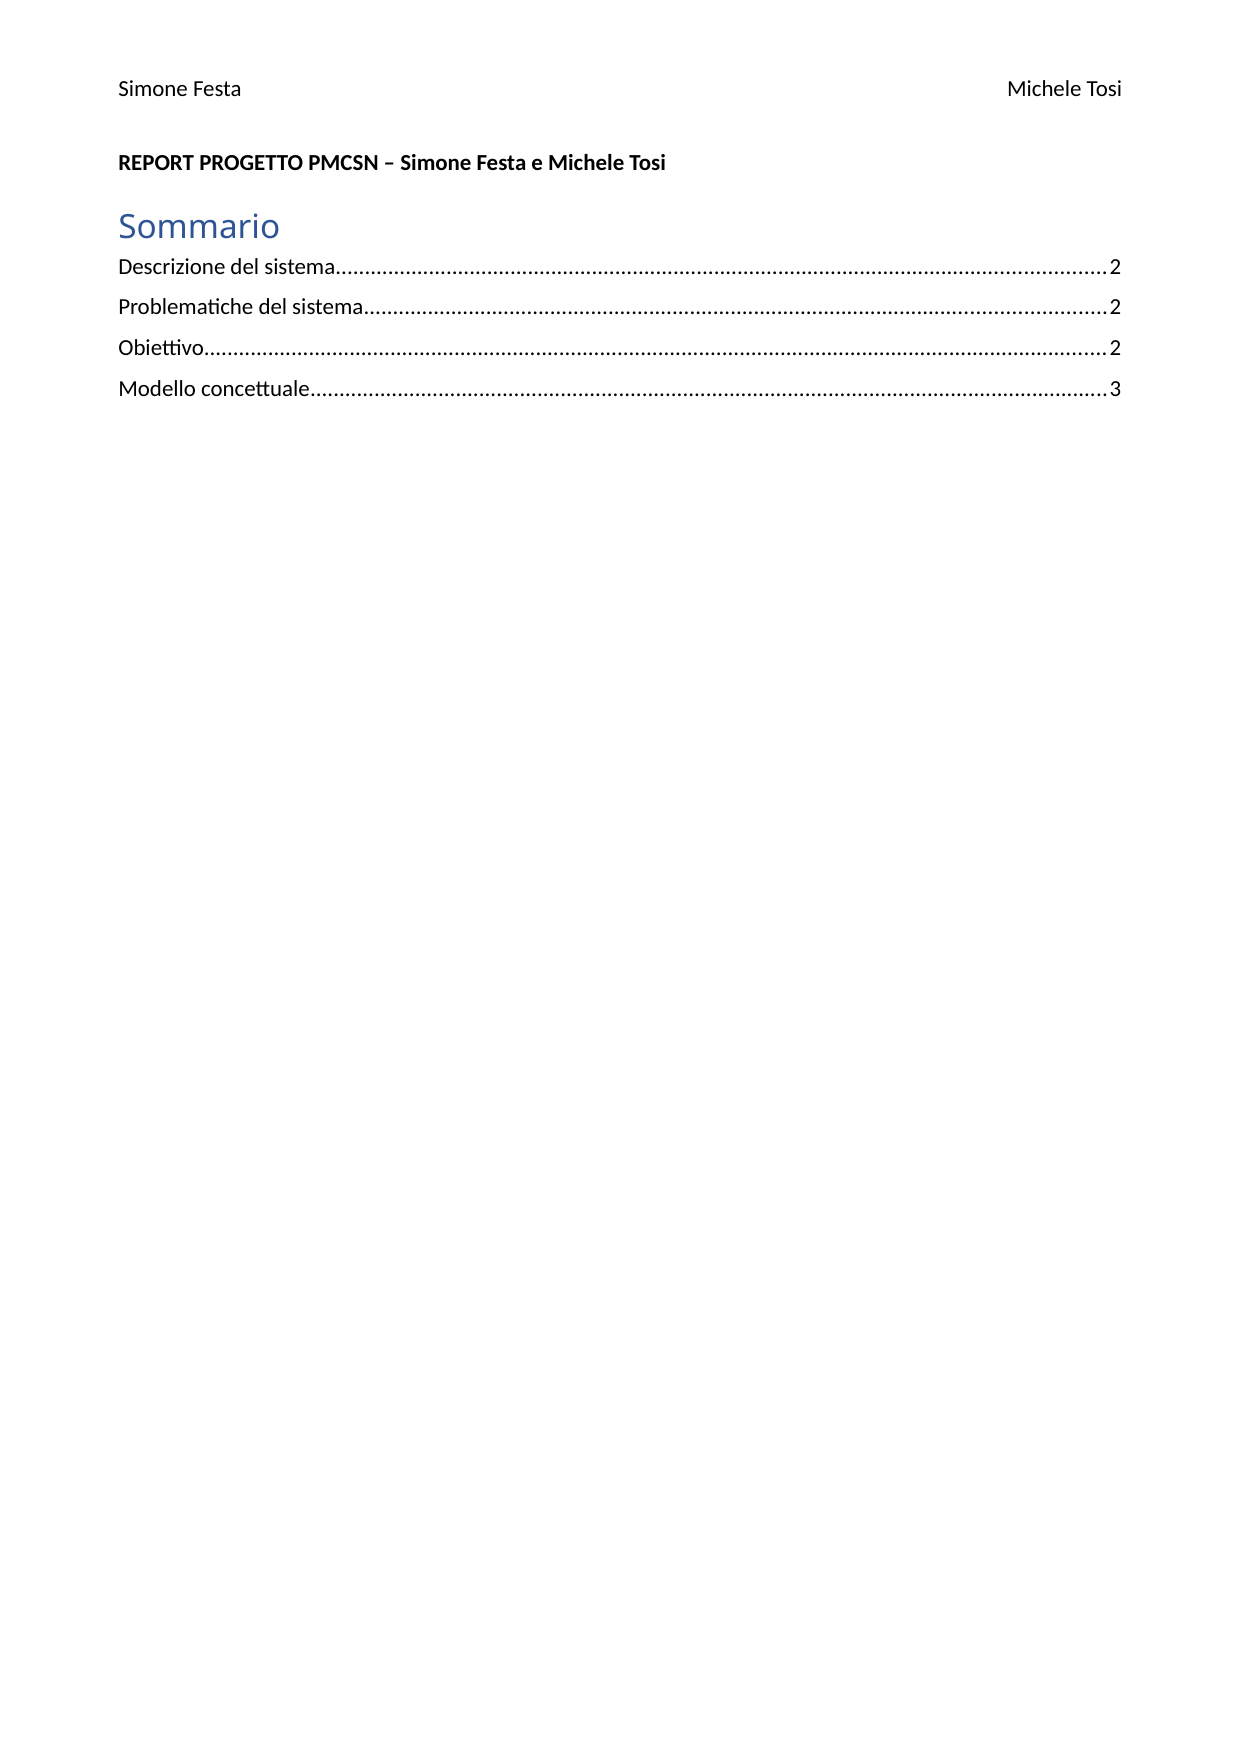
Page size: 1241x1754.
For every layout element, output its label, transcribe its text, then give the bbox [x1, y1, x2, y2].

text REPORT PROGETTO PMCSN – Simone Festa e Michele Tosi [118, 148, 1122, 176]
